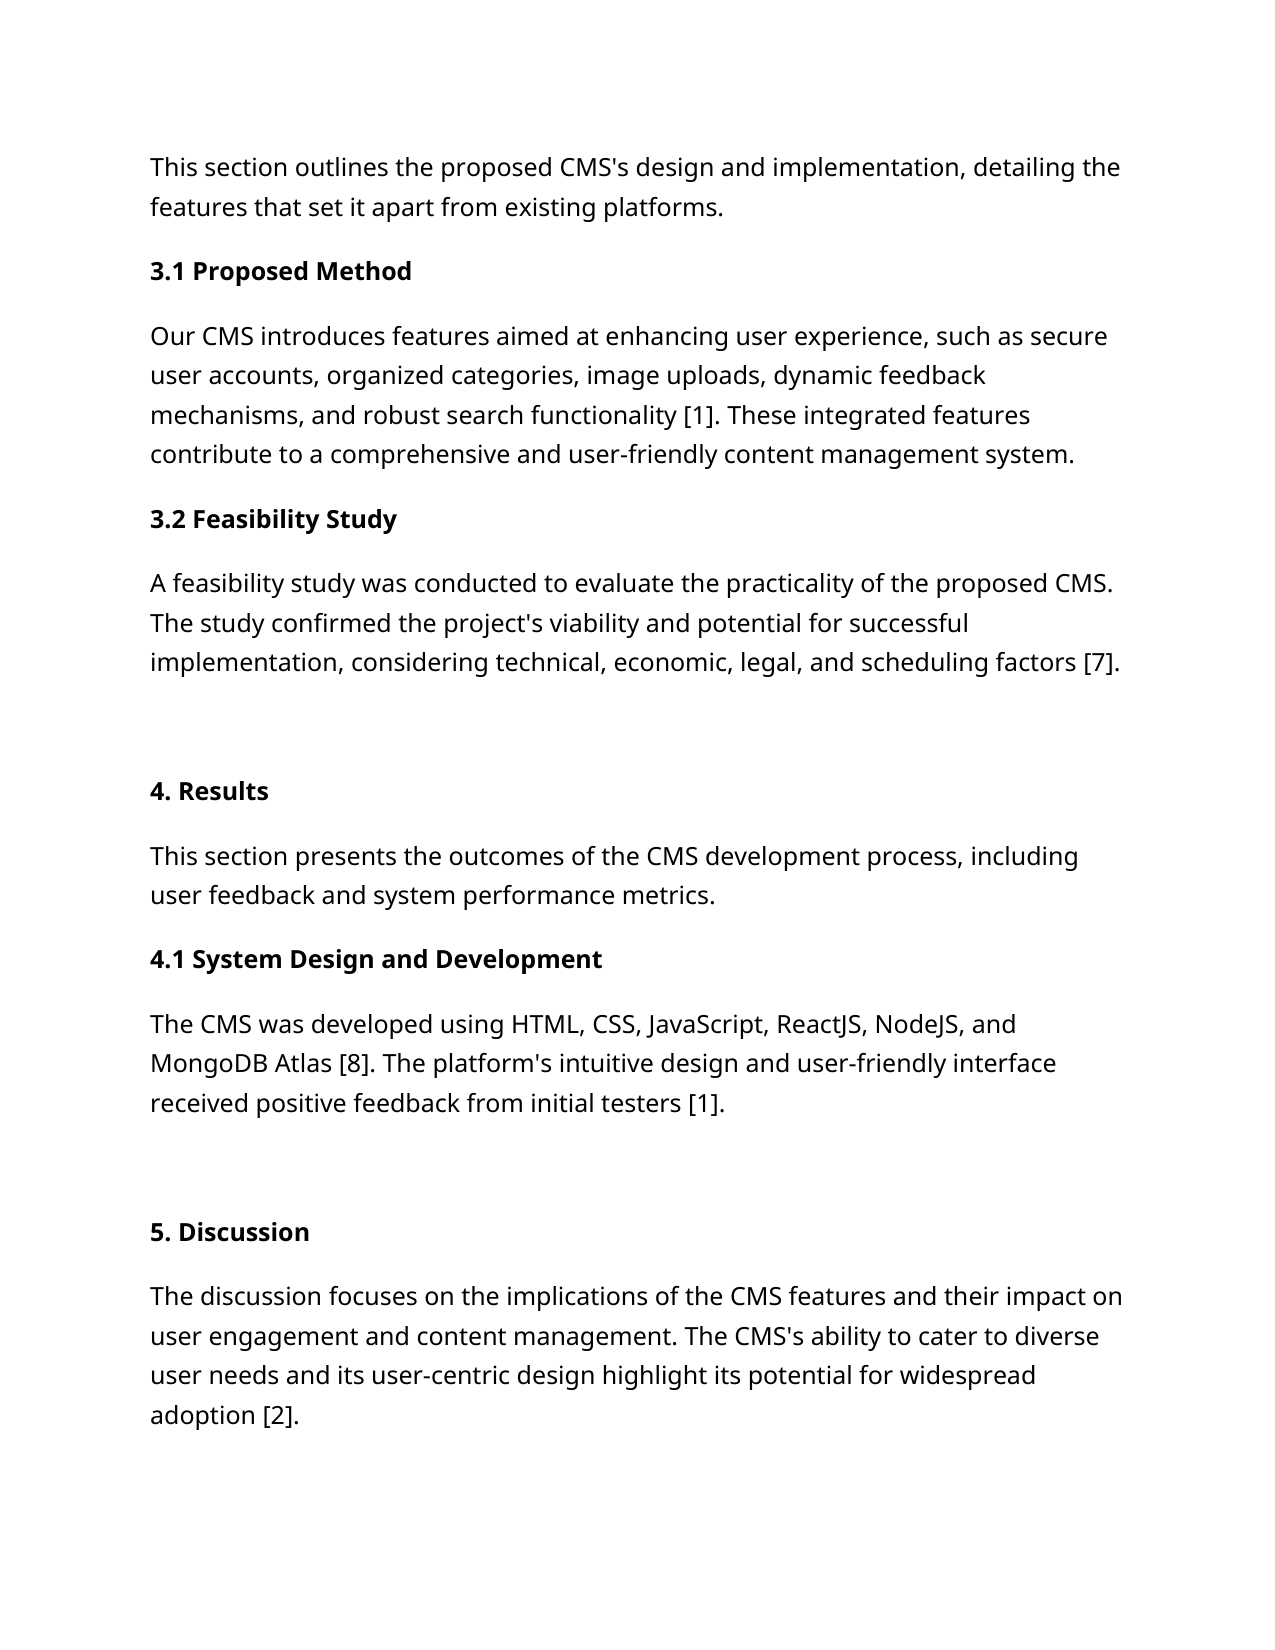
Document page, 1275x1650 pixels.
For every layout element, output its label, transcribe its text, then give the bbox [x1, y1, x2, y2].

text This section outlines the proposed CMS's design and implementation, detailing the features that set it apart from existing platforms. [150, 150, 1125, 223]
text 3.1 Proposed Method [150, 254, 1125, 288]
text The discussion focuses on the implications of the CMS features and their impact on user engagement and content management. The CMS's ability to cater to diverse user needs and its user-centric design highlight its potential for widespread adoption [2]. [150, 1279, 1125, 1432]
text This section presents the outcomes of the CMS development process, including user feedback and system performance metrics. [150, 838, 1125, 912]
text A feasibility study was conducted to evaluate the practicality of the proposed CMS. The study confirmed the project's viability and potential for successful implementation, considering technical, economic, legal, and scheduling factors [7]. [150, 566, 1125, 679]
text 4.1 System Design and Development [150, 942, 1125, 976]
text Our CMS introduces features aimed at enhancing user experience, such as secure user accounts, organized categories, image uploads, dynamic feedback mechanisms, and robust search functionality [1]. These integrated features contribute to a comprehensive and user-friendly content management system. [150, 318, 1125, 471]
text 4. Results [150, 774, 1125, 808]
text 3.2 Feasibility Study [150, 501, 1125, 535]
text 5. Discussion [150, 1214, 1125, 1249]
text The CMS was developed using HTML, CSS, JavaScript, ReactJS, NodeJS, and MongoDB Atlas [8]. The platform's intuitive design and user-friendly interface received positive feedback from initial testers [1]. [150, 1007, 1125, 1120]
